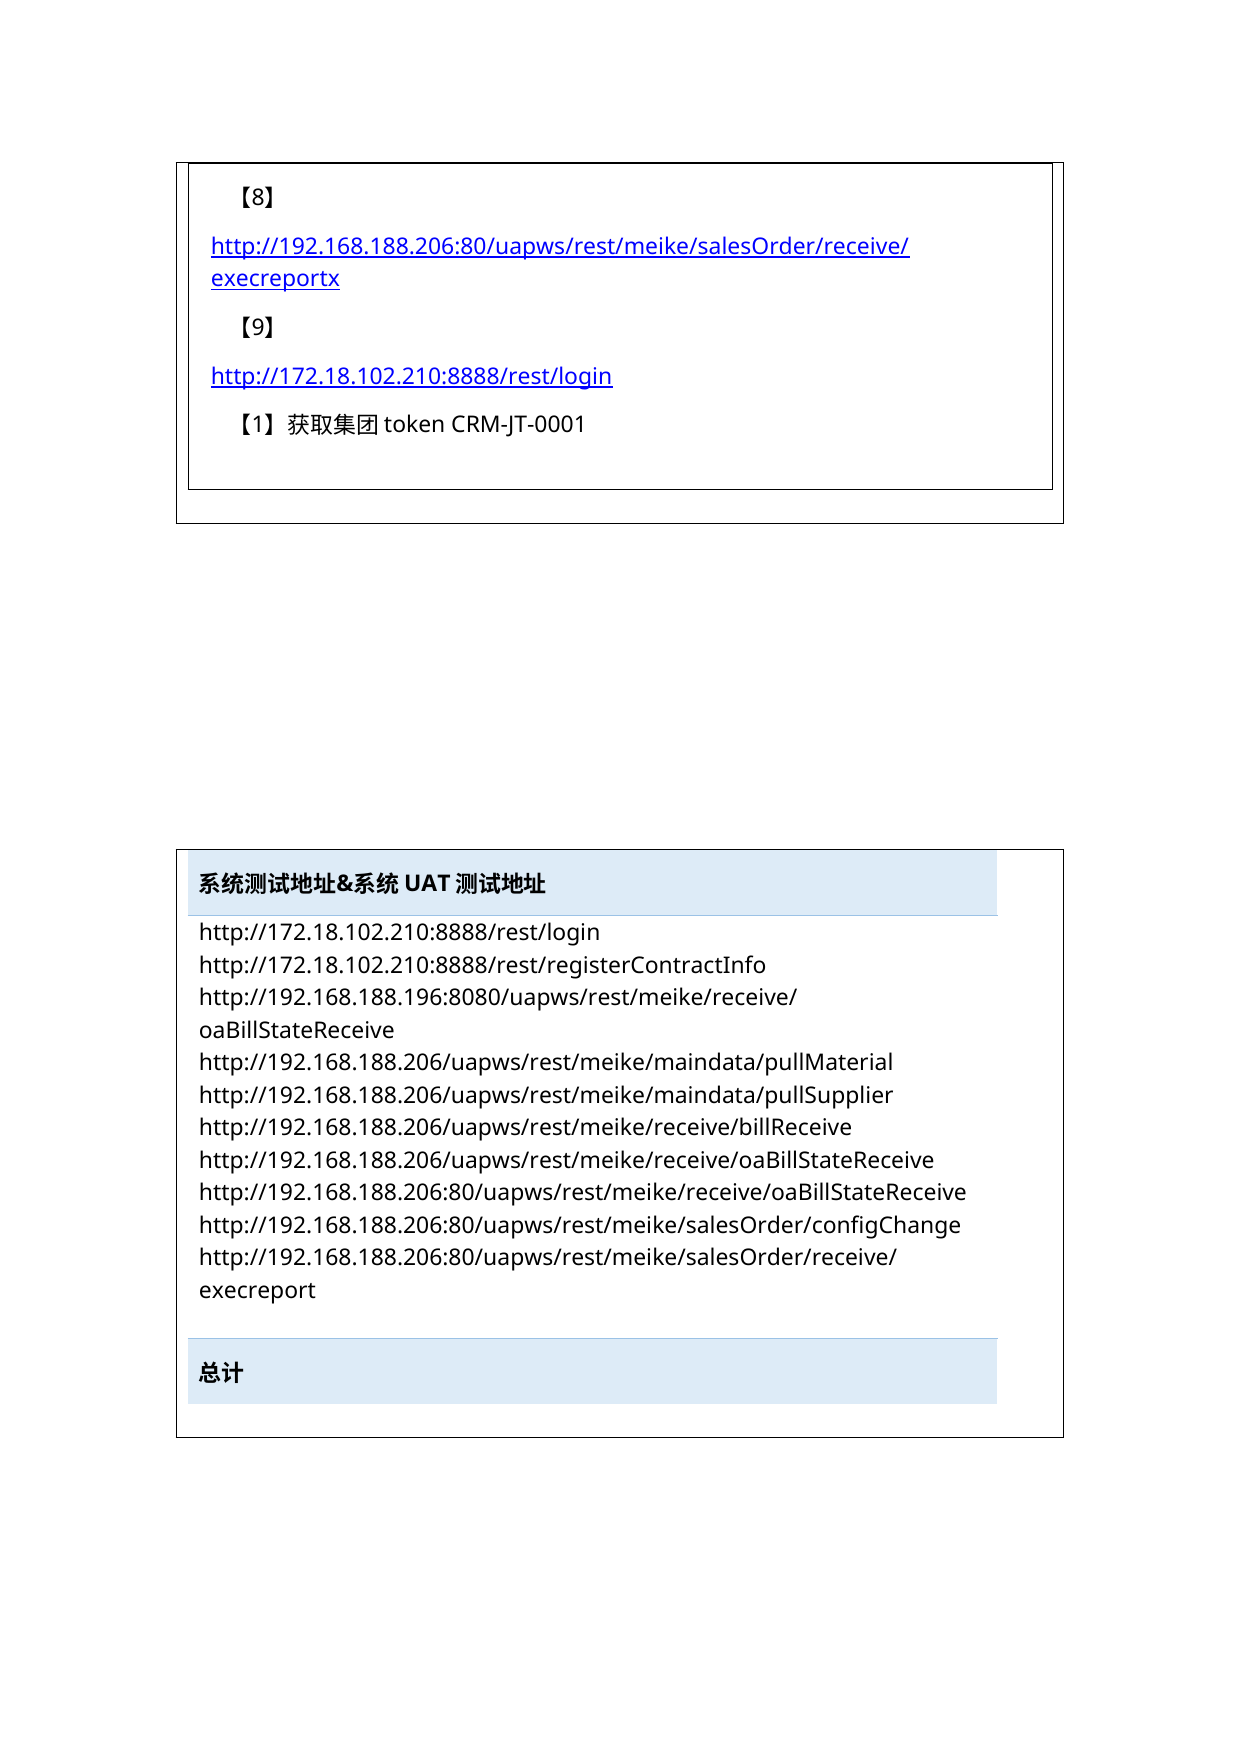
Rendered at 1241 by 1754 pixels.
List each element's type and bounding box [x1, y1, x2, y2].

table_header [177, 850, 1063, 1437]
table_header [177, 163, 1063, 523]
